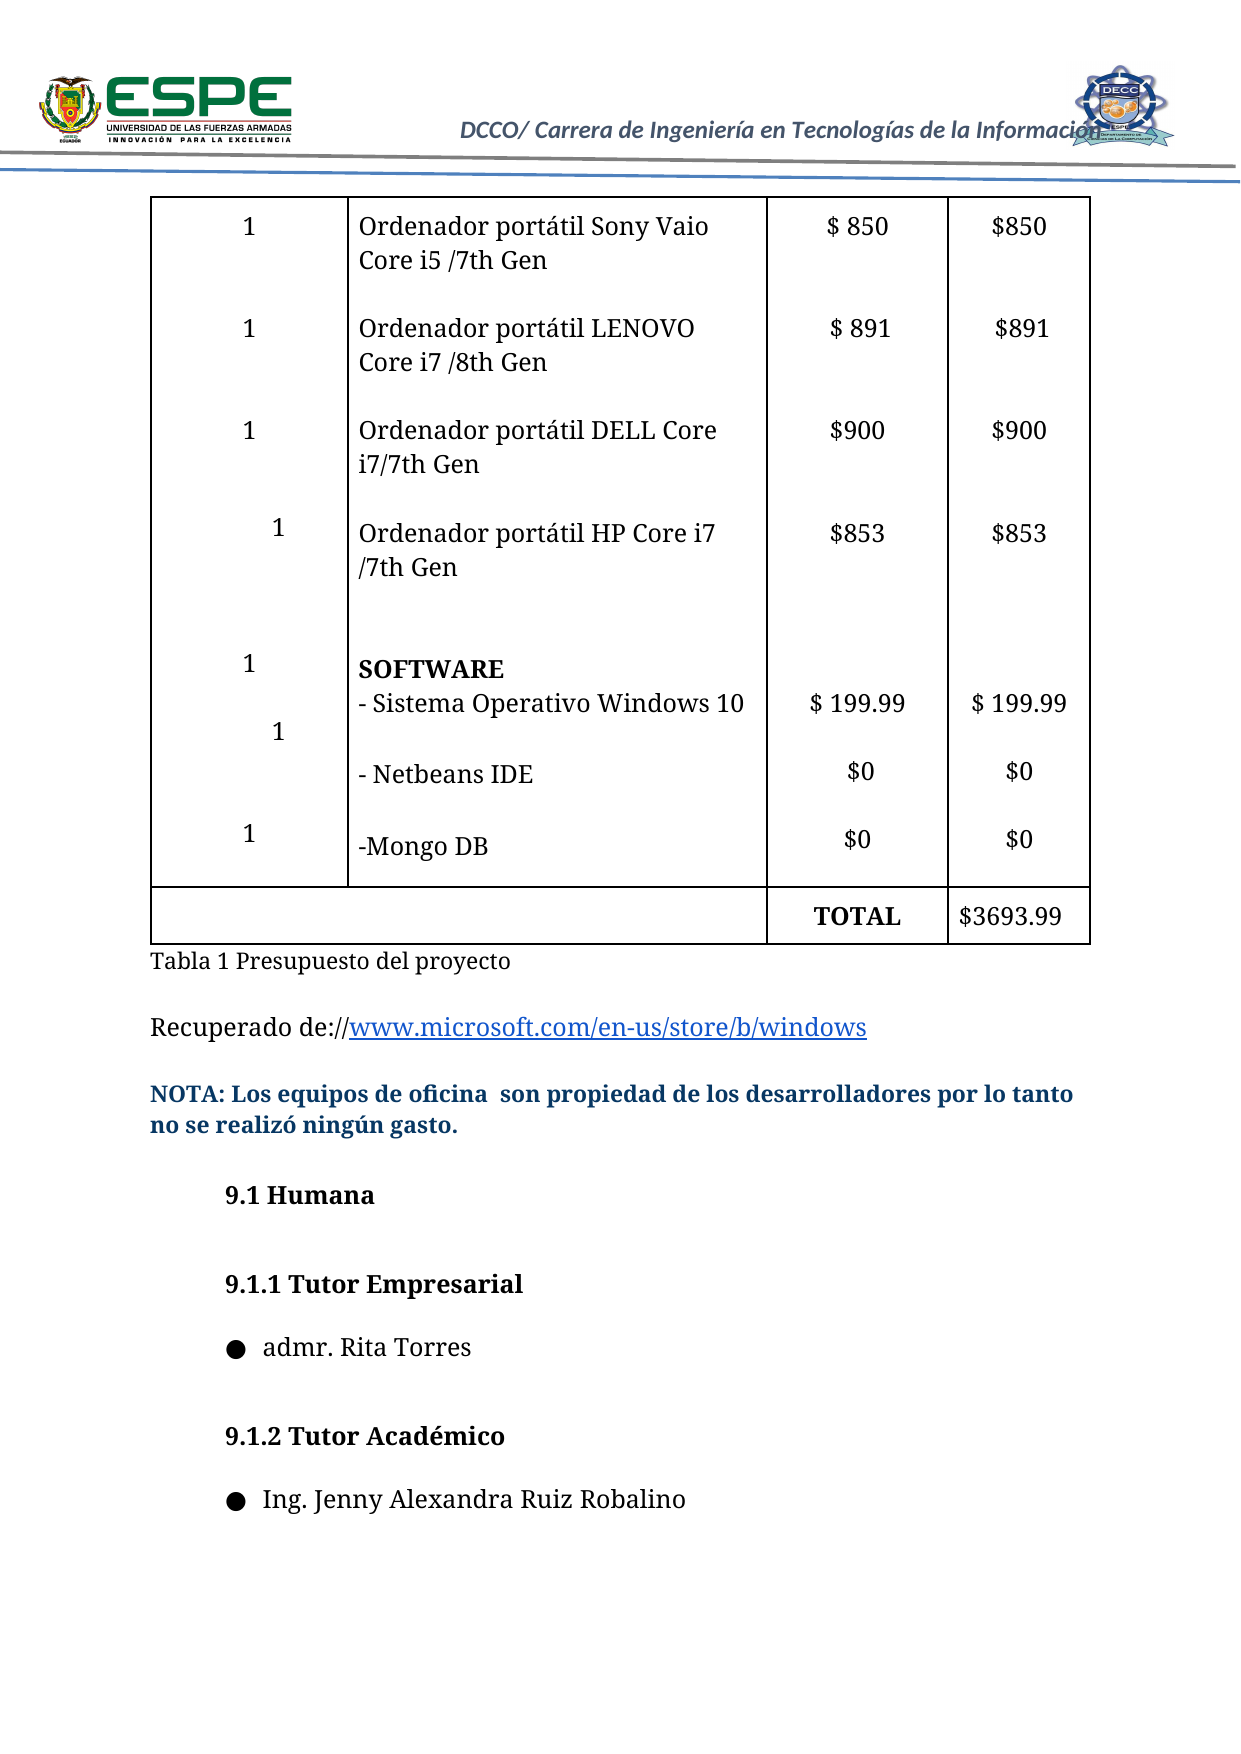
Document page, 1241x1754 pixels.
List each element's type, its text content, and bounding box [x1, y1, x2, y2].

text Recuperado de://www.microsoft.com/en-us/store/b/windows NOTA: Los equipos de oficina son propiedad de los desarrolladores por lo tanto no se realizó ningún gasto. [150, 1009, 1090, 1140]
list Ing. Jenny Alexandra Ruiz Robalino [225, 1482, 1090, 1516]
table_cell 1 1 1 1 1 1 1 [152, 198, 347, 886]
picture [37, 75, 294, 144]
table_cell TOTAL [768, 888, 947, 943]
text 9.1 Humana [225, 1178, 1090, 1212]
list admr. Rita Torres [225, 1330, 1090, 1364]
table_cell $3693.99 [949, 888, 1089, 943]
table_cell $ 850 $ 891 $900 $853 $ 199.99 $0 $0 [768, 198, 947, 886]
text Tabla 1 Presupuesto del proyecto [150, 945, 1090, 976]
table_cell $850 $891 $900 $853 $ 199.99 $0 $0 [949, 198, 1089, 886]
text 9.1.2 Tutor Académico [225, 1418, 1090, 1452]
text 9.1.1 Tutor Empresarial [225, 1266, 1090, 1300]
picture [1065, 61, 1176, 150]
table_cell [152, 888, 766, 943]
